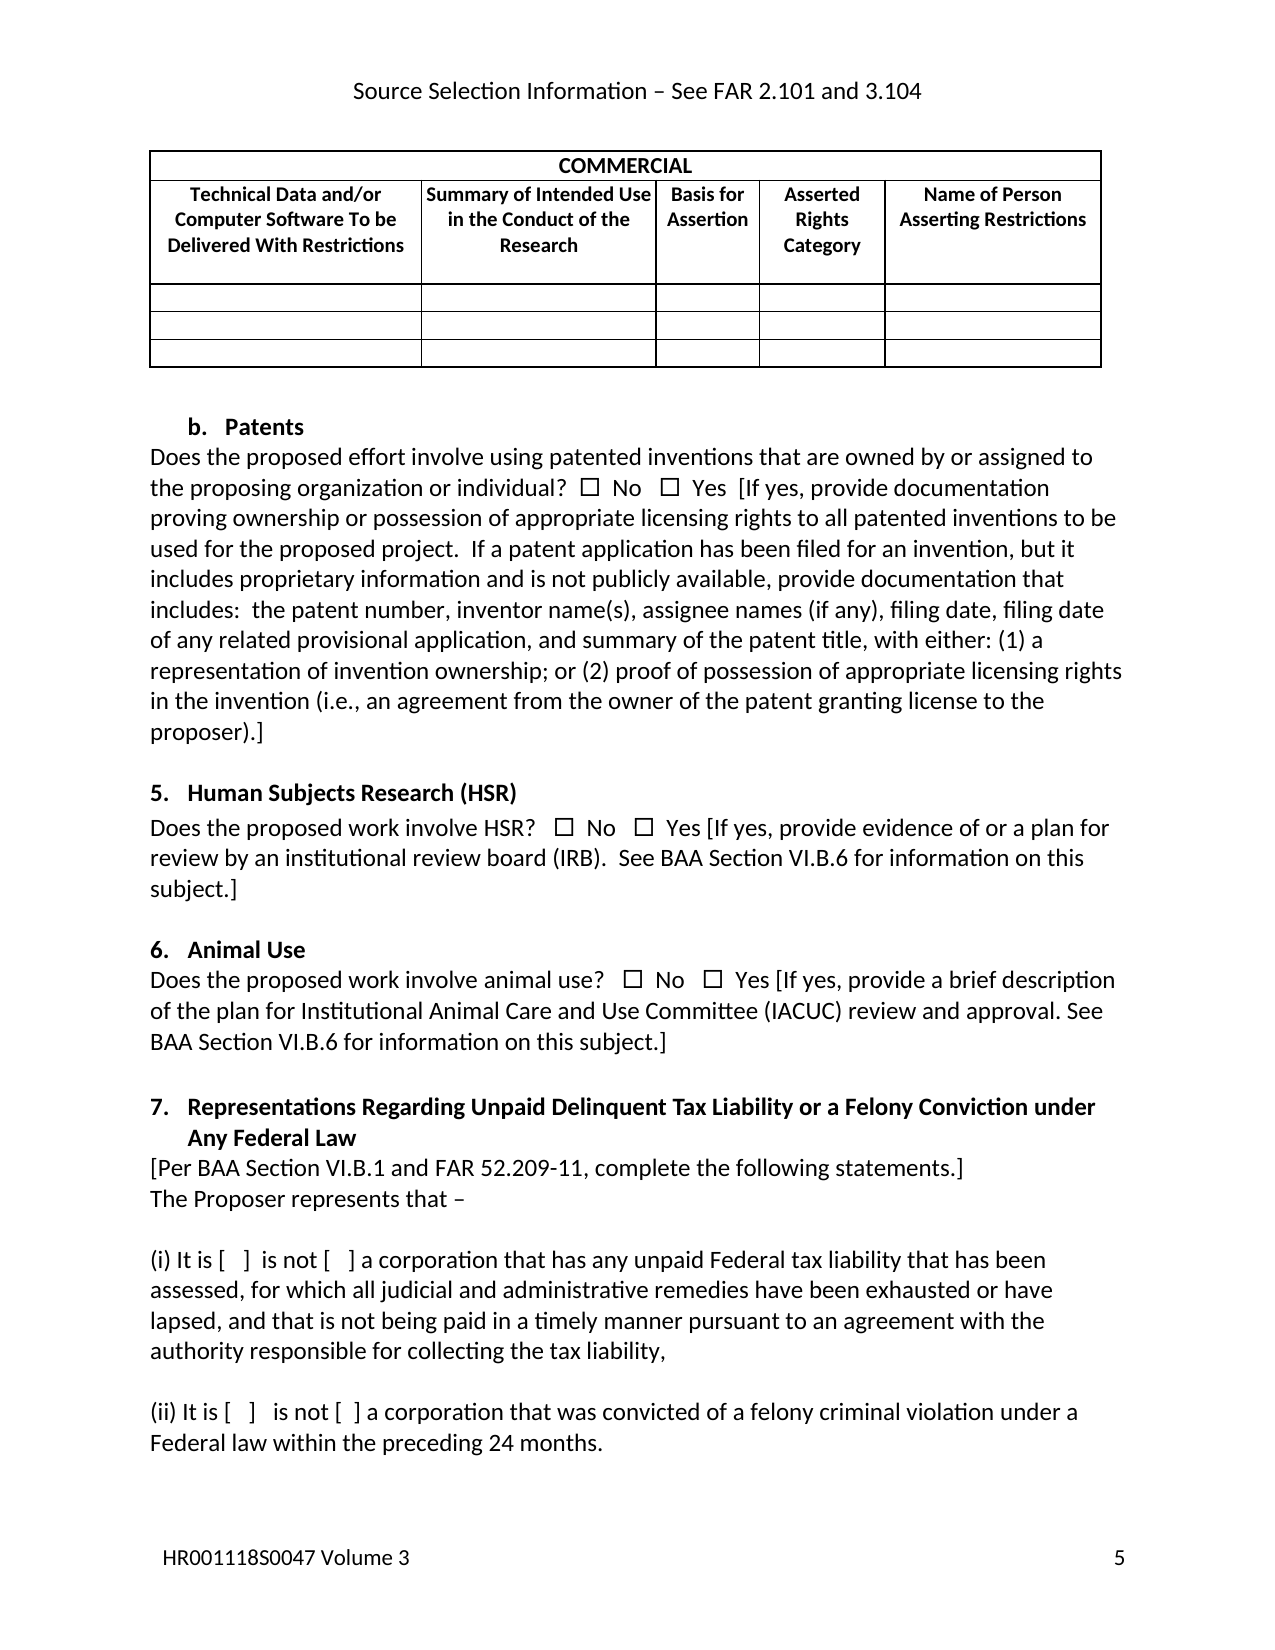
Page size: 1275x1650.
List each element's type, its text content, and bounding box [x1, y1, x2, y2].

subtitle Human Subjects Research (HSR) [150, 777, 1125, 808]
table_cell [760, 340, 884, 366]
table_cell Basis for Assertion [657, 181, 759, 283]
table_cell [422, 340, 655, 366]
table_cell [886, 340, 1100, 366]
list Patents [187, 411, 1125, 441]
table_cell Name of Person Asserting Restrictions [886, 181, 1100, 283]
subtitle Representations Regarding Unpaid Delinquent Tax Liability or a Felony Conviction under Any Federal Law [150, 1091, 1125, 1152]
table_cell [657, 340, 759, 366]
table_cell [886, 285, 1100, 311]
text (i) It is [ ] is not [ ] a corporation that has any unpaid Federal tax liability that has been assessed, for which all judicial and administrative remedies have been exhausted or have lapsed, and that is not being paid in a timely manner pursuant to an agreement with the authority responsible for collecting the tax liability, [150, 1244, 1125, 1366]
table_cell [422, 181, 655, 283]
text (ii) It is [ ] is not [ ] a corporation that was convicted of a felony criminal violation under a Federal law within the preceding 24 months. [150, 1396, 1125, 1457]
table_cell [151, 340, 421, 366]
text [Per BAA Section VI.B.1 and FAR 52.209-11, complete the following statements.] [150, 1152, 1125, 1183]
table_cell [760, 312, 884, 338]
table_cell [151, 181, 421, 283]
table_cell [151, 285, 421, 311]
table_cell [760, 285, 884, 311]
text Does the proposed work involve HSR? No Yes [If yes, provide evidence of or a plan for review by an institutional review board (IRB). See BAA Section VI.B.6 for information on this subject.] [150, 812, 1125, 904]
text Does the proposed work involve animal use? No Yes [If yes, provide a brief description of the plan for Institutional Animal Care and Use Committee (IACUC) review and approval. See BAA Section VI.B.6 for information on this subject.] [150, 965, 1125, 1056]
table_cell [657, 285, 759, 311]
subtitle Animal Use [150, 934, 1125, 965]
text The Proposer represents that – [150, 1183, 1125, 1213]
table_cell Asserted Rights Category [760, 181, 884, 283]
table_cell [657, 312, 759, 338]
table_header COMMERCIAL [151, 152, 1100, 179]
table_cell [422, 285, 655, 311]
table_cell [151, 312, 421, 338]
table_cell [422, 312, 655, 338]
text Does the proposed effort involve using patented inventions that are owned by or assigned to the proposing organization or individual? No Yes [If yes, provide documentation proving ownership or possession of appropriate licensing rights to all patented inventions to be used for the proposed project. If a patent application has been filed for an invention, but it includes proprietary information and is not publicly available, provide documentation that includes: the patent number, inventor name(s), assignee names (if any), filing date, filing date of any related provisional application, and summary of the patent title, with either: (1) a representation of invention ownership; or (2) proof of possession of appropriate licensing rights in the invention (i.e., an agreement from the owner of the patent granting license to the proposer).] [150, 441, 1125, 747]
table_cell [886, 312, 1100, 338]
